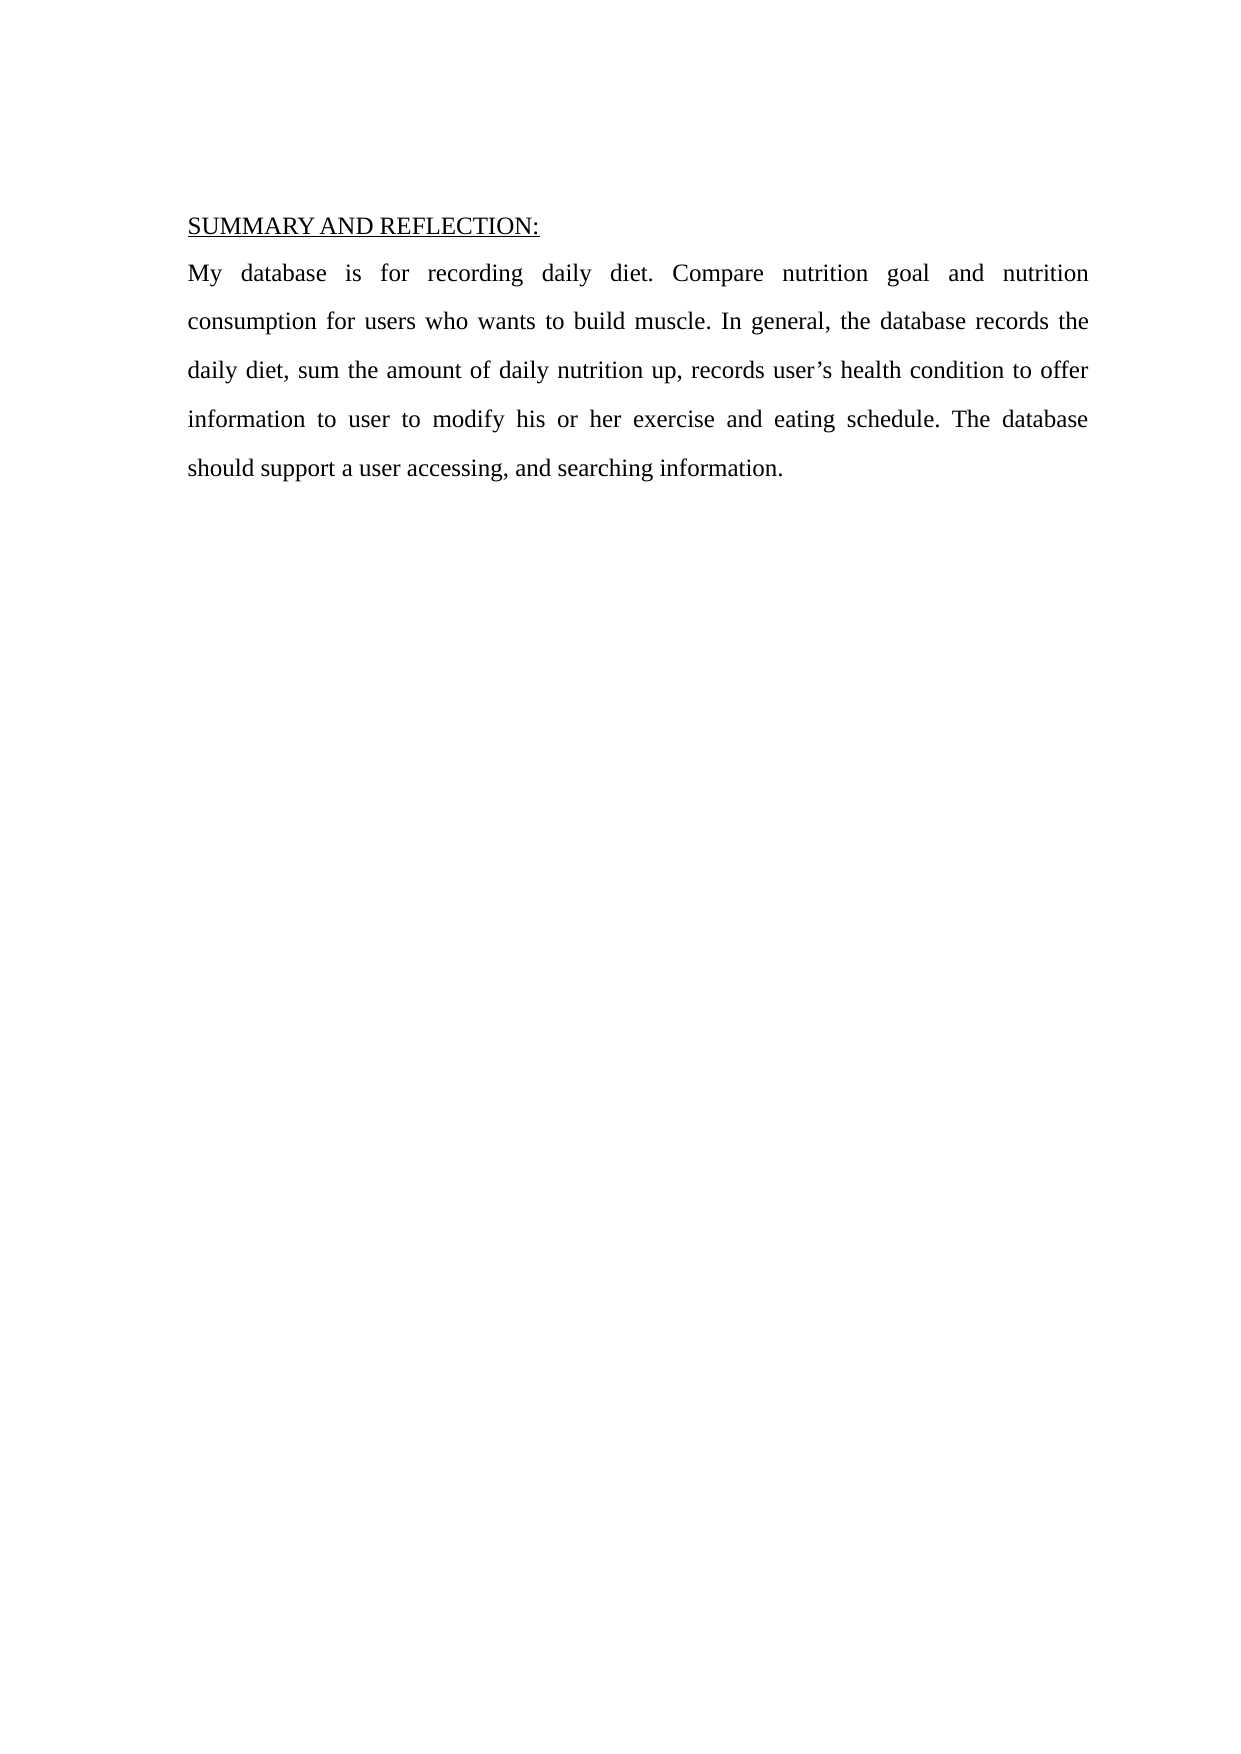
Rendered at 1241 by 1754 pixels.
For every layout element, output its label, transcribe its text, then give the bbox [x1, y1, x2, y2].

text SUMMARY AND REFLECTION: [187, 209, 1090, 241]
text My database is for recording daily diet. Compare nutrition goal and nutrition consumption for users who wants to build muscle. In general, the database records the daily diet, sum the amount of daily nutrition up, records user’s health condition to offer information to user to modify his or her exercise and eating schedule. The database should support a user accessing, and searching information. [187, 256, 1090, 483]
